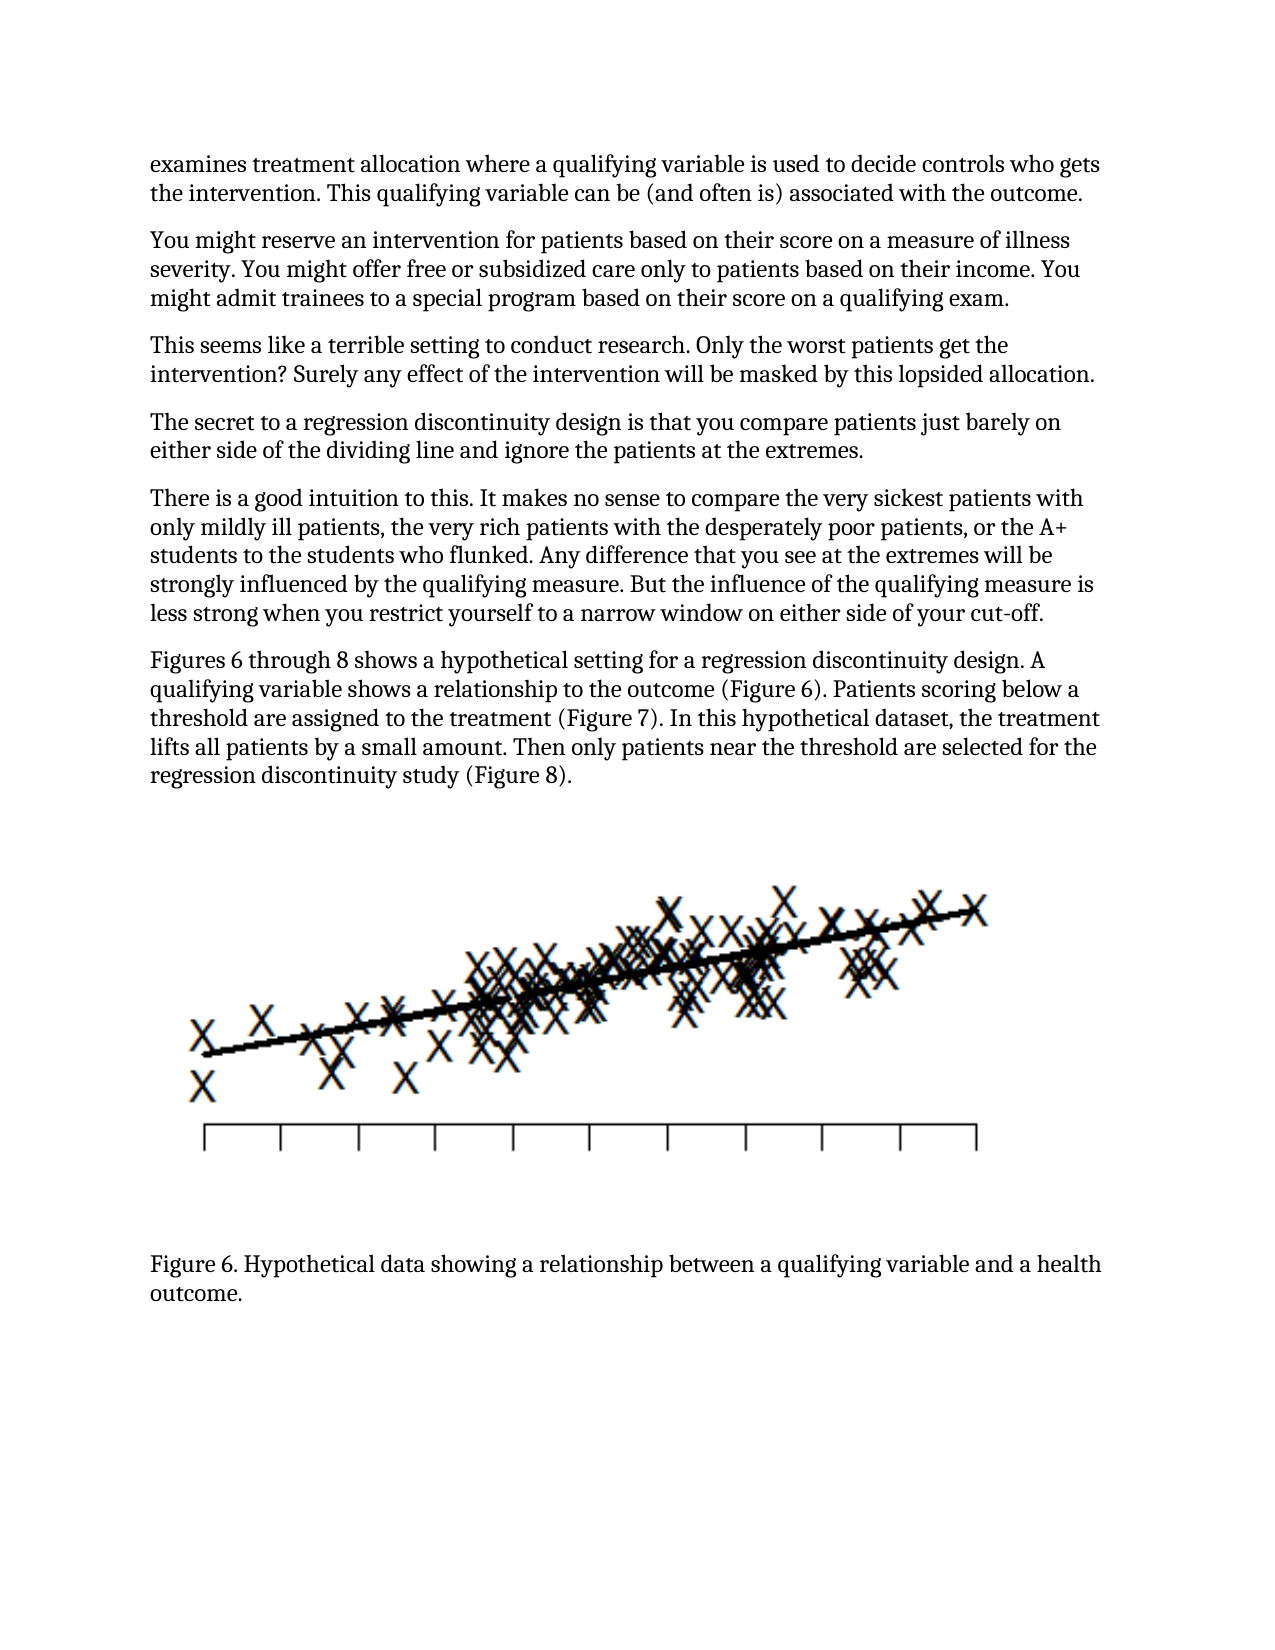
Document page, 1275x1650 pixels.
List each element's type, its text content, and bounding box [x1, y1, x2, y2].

text Figures 6 through 8 shows a hypothetical setting for a regression discontinuity design. A qualifying variable shows a relationship to the outcome (Figure 6). Patients scoring below a threshold are assigned to the treatment (Figure 7). In this hypothetical dataset, the treatment lifts all patients by a small amount. Then only patients near the threshold are selected for the regression discontinuity study (Figure 8). [150, 646, 1125, 790]
text Figure 6. Hypothetical data showing a relationship between a qualifying variable and a health outcome. [150, 1250, 1125, 1307]
text The secret to a regression discontinuity design is that you compare patients just barely on either side of the dividing line and ignore the patients at the extremes. [150, 407, 1125, 465]
text This seems like a terrible setting to conduct research. Only the worst patients get the intervention? Surely any effect of the intervention will be masked by this lopsided allocation. [150, 331, 1125, 389]
text There is a good intuition to this. It makes no sense to compare the very sickest patients with only mildly ill patients, the very rich patients with the desperately poor patients, or the A+ students to the students who flunked. Any difference that you see at the extremes will be strongly influenced by the qualifying measure. But the influence of the qualifying measure is less strong when you restrict yourself to a narrow window on either side of your cut-off. [150, 484, 1125, 627]
picture [168, 808, 1014, 1232]
